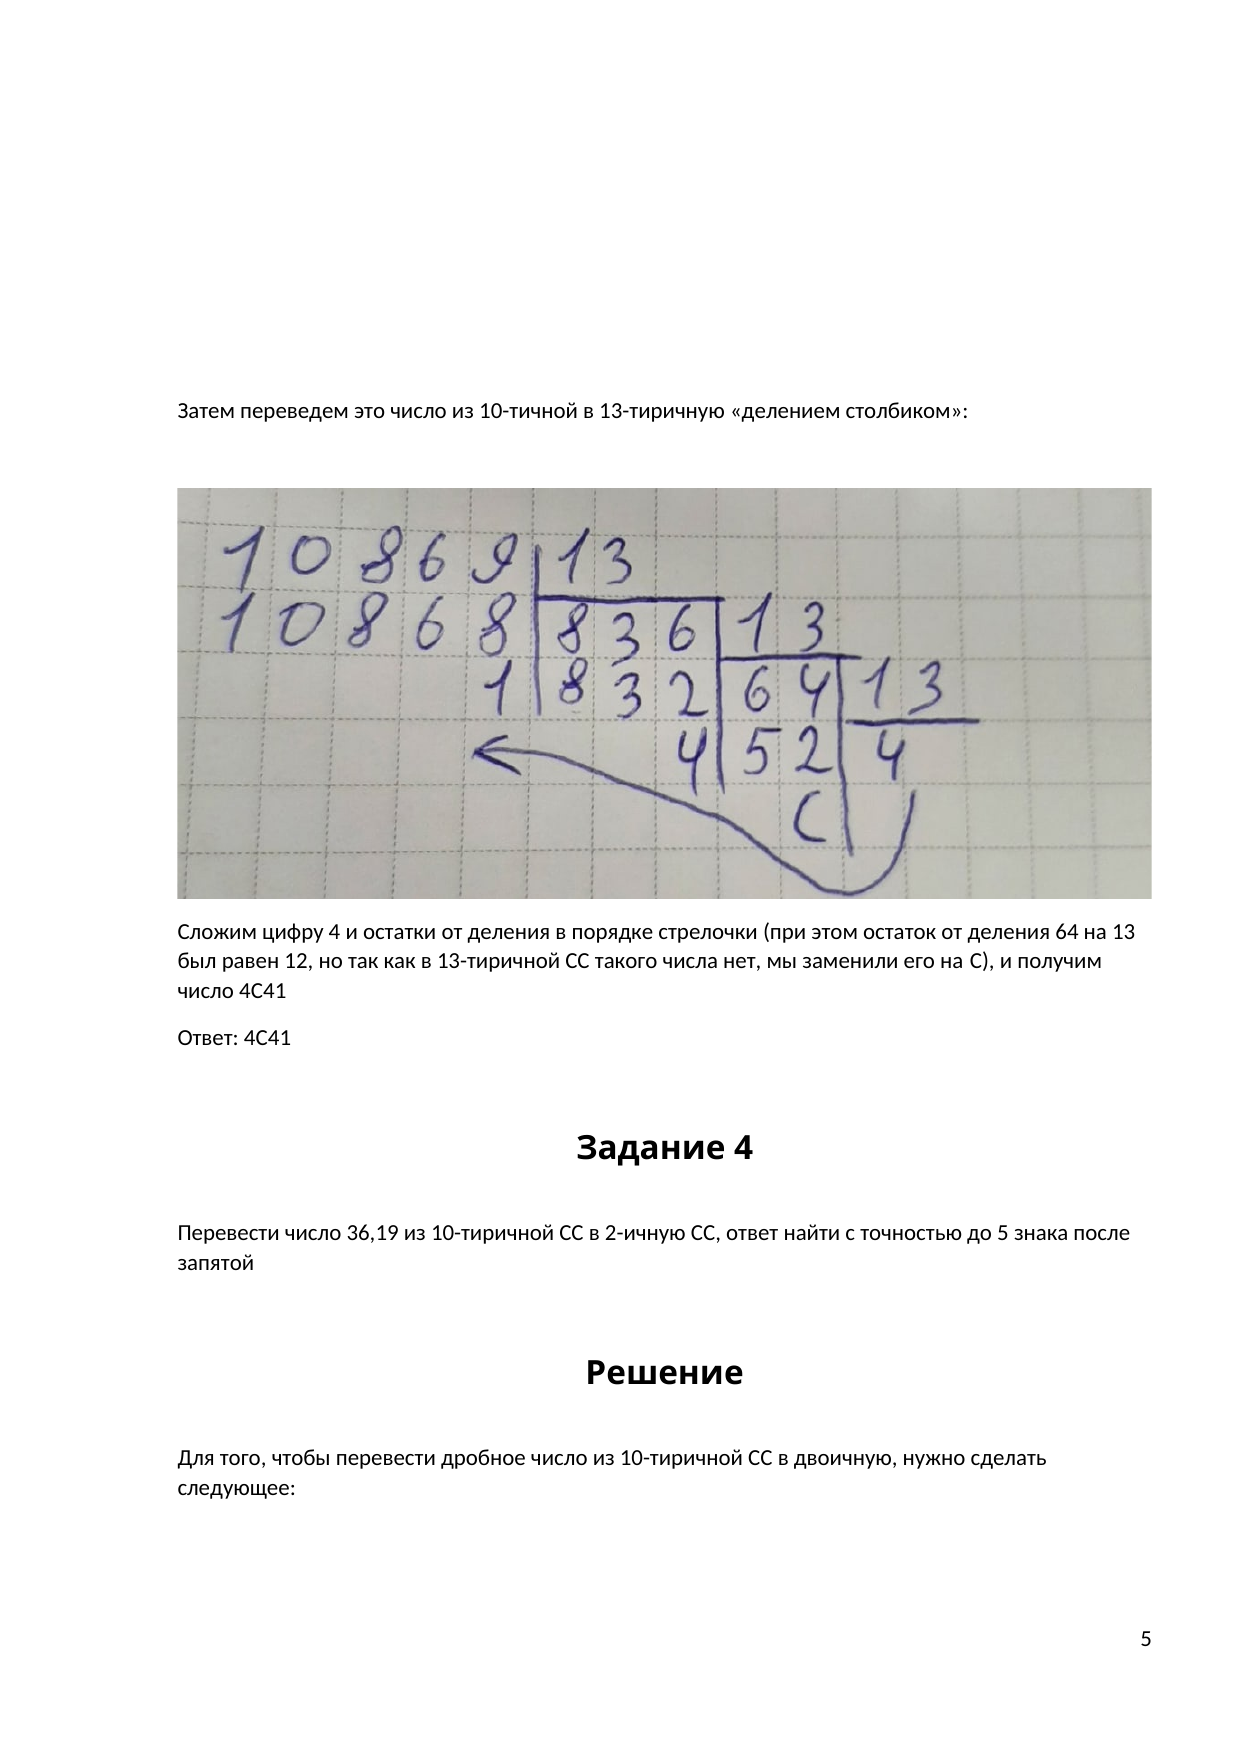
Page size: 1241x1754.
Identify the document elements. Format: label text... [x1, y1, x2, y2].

text Сложим цифру 4 и остатки от деления в порядке стрелочки (при этом остаток от деления 64 на 13 был равен 12, но так как в 13-тиричной СС такого числа нет, мы заменили его на C), и получим число 4C41 [177, 917, 1152, 1004]
subtitle Задание 4 [177, 1124, 1152, 1169]
text Для того, чтобы перевести дробное число из 10-тиричной СС в двоичную, нужно сделать следующее: [177, 1443, 1152, 1501]
text Перевести число 36,19 из 10-тиричной СС в 2-ичную СС, ответ найти с точностью до 5 знака после запятой [177, 1218, 1152, 1276]
text Затем переведем это число из 10-тичной в 13-тиричную «делением столбиком»: [177, 396, 1152, 424]
picture [177, 488, 1152, 899]
subtitle Решение [177, 1349, 1152, 1394]
text Ответ: 4C41 [177, 1023, 1152, 1051]
